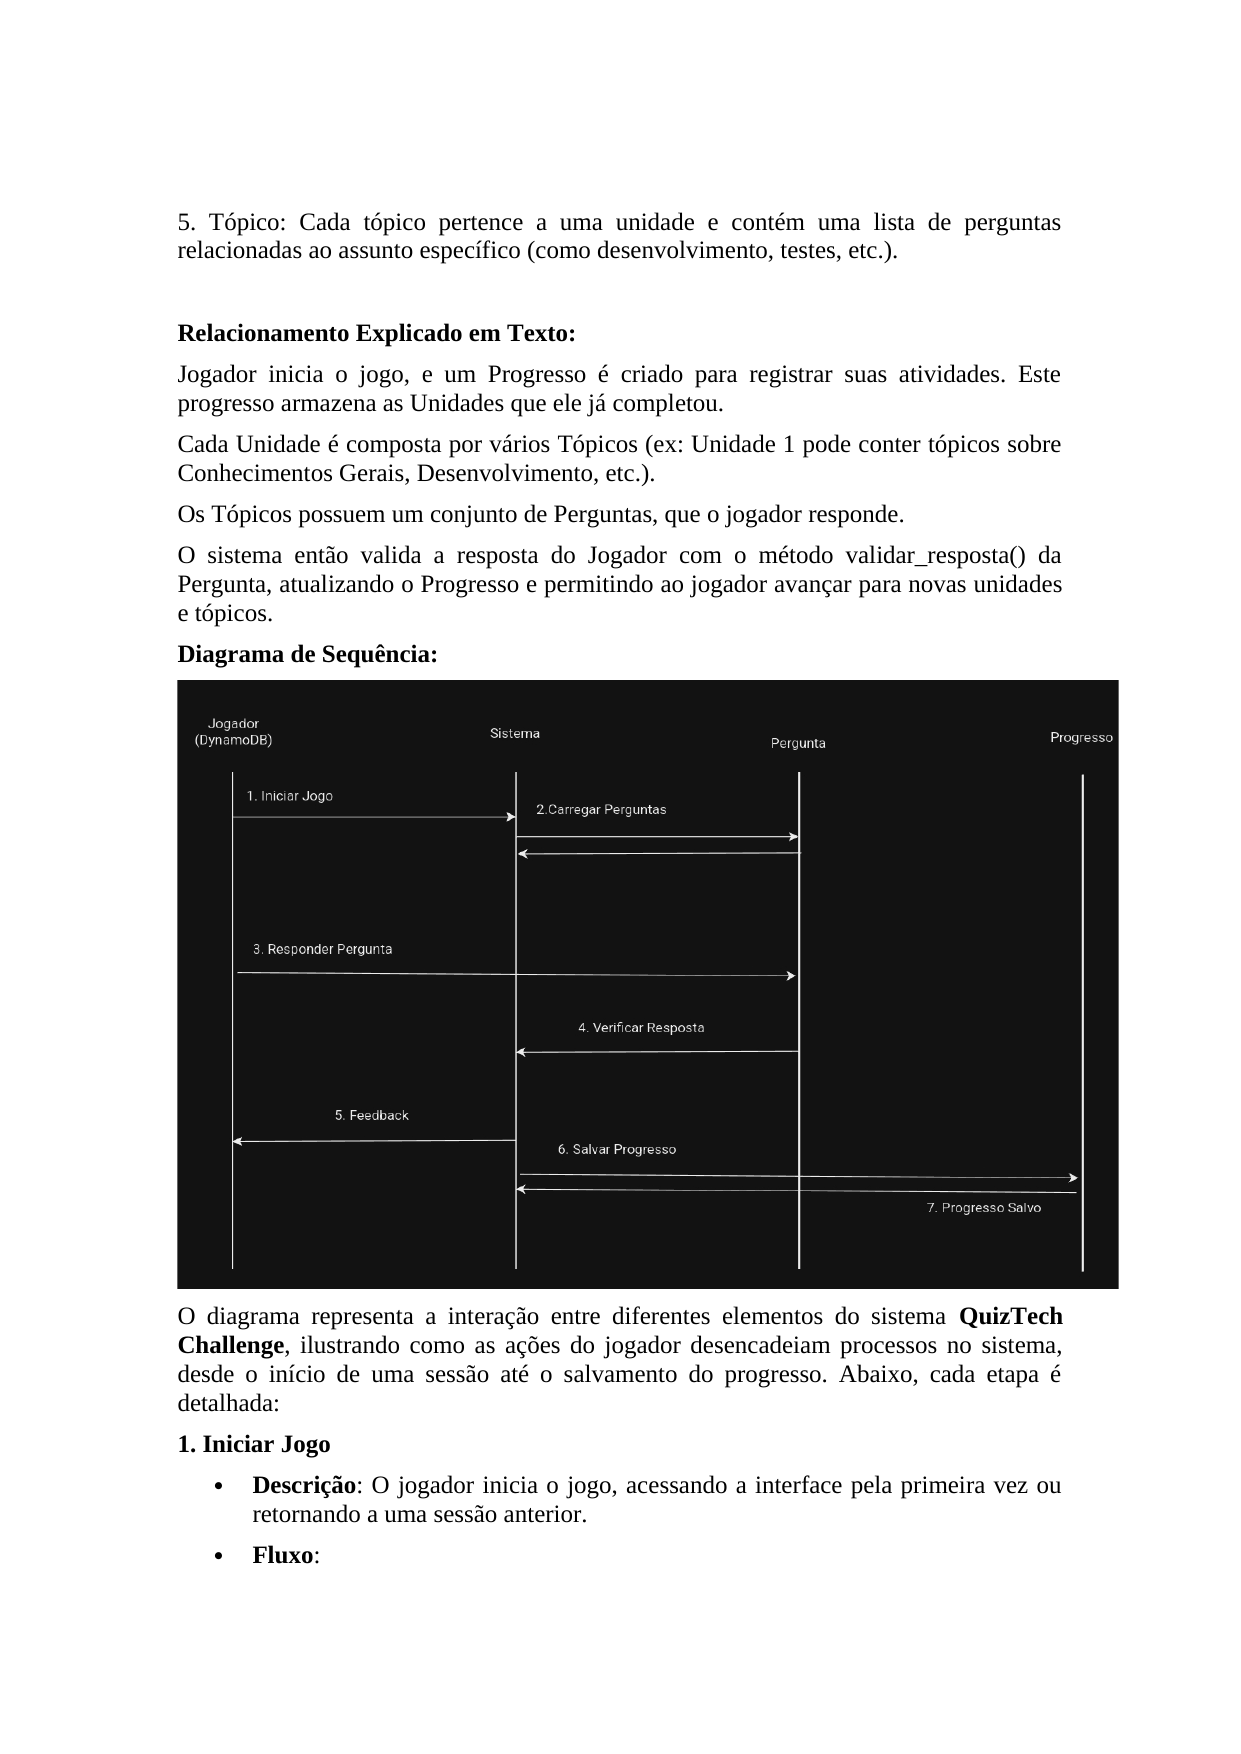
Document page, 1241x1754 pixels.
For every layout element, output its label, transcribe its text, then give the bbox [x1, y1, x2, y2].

text Os Tópicos possuem um conjunto de Perguntas, que o jogador responde. [177, 499, 1063, 528]
text 1. Iniciar Jogo [177, 1429, 1063, 1458]
text Jogador inicia o jogo, e um Progresso é criado para registrar suas atividades. Este progresso armazena as Unidades que ele já completou. [177, 359, 1063, 417]
text Cada Unidade é composta por vários Tópicos (ex: Unidade 1 pode conter tópicos sobre Conhecimentos Gerais, Desenvolvimento, etc.). [177, 429, 1063, 487]
text O diagrama representa a interação entre diferentes elementos do sistema QuizTech Challenge, ilustrando como as ações do jogador desencadeiam processos no sistema, desde o início de uma sessão até o salvamento do progresso. Abaixo, cada etapa é detalhada: [177, 1301, 1063, 1416]
text 5. Tópico: Cada tópico pertence a uma unidade e contém uma lista de perguntas relacionadas ao assunto específico (como desenvolvimento, testes, etc.). [177, 207, 1063, 264]
text Relacionamento Explicado em Texto: [177, 318, 1063, 347]
picture [177, 680, 1119, 1289]
list Fluxo: [215, 1540, 1063, 1569]
text Diagrama de Sequência: [177, 639, 1063, 668]
text O sistema então valida a resposta do Jogador com o método validar_resposta() da Pergunta, atualizando o Progresso e permitindo ao jogador avançar para novas unidades e tópicos. [177, 541, 1063, 627]
list Descrição: O jogador inicia o jogo, acessando a interface pela primeira vez ou retornando a uma sessão anterior. [215, 1470, 1063, 1528]
